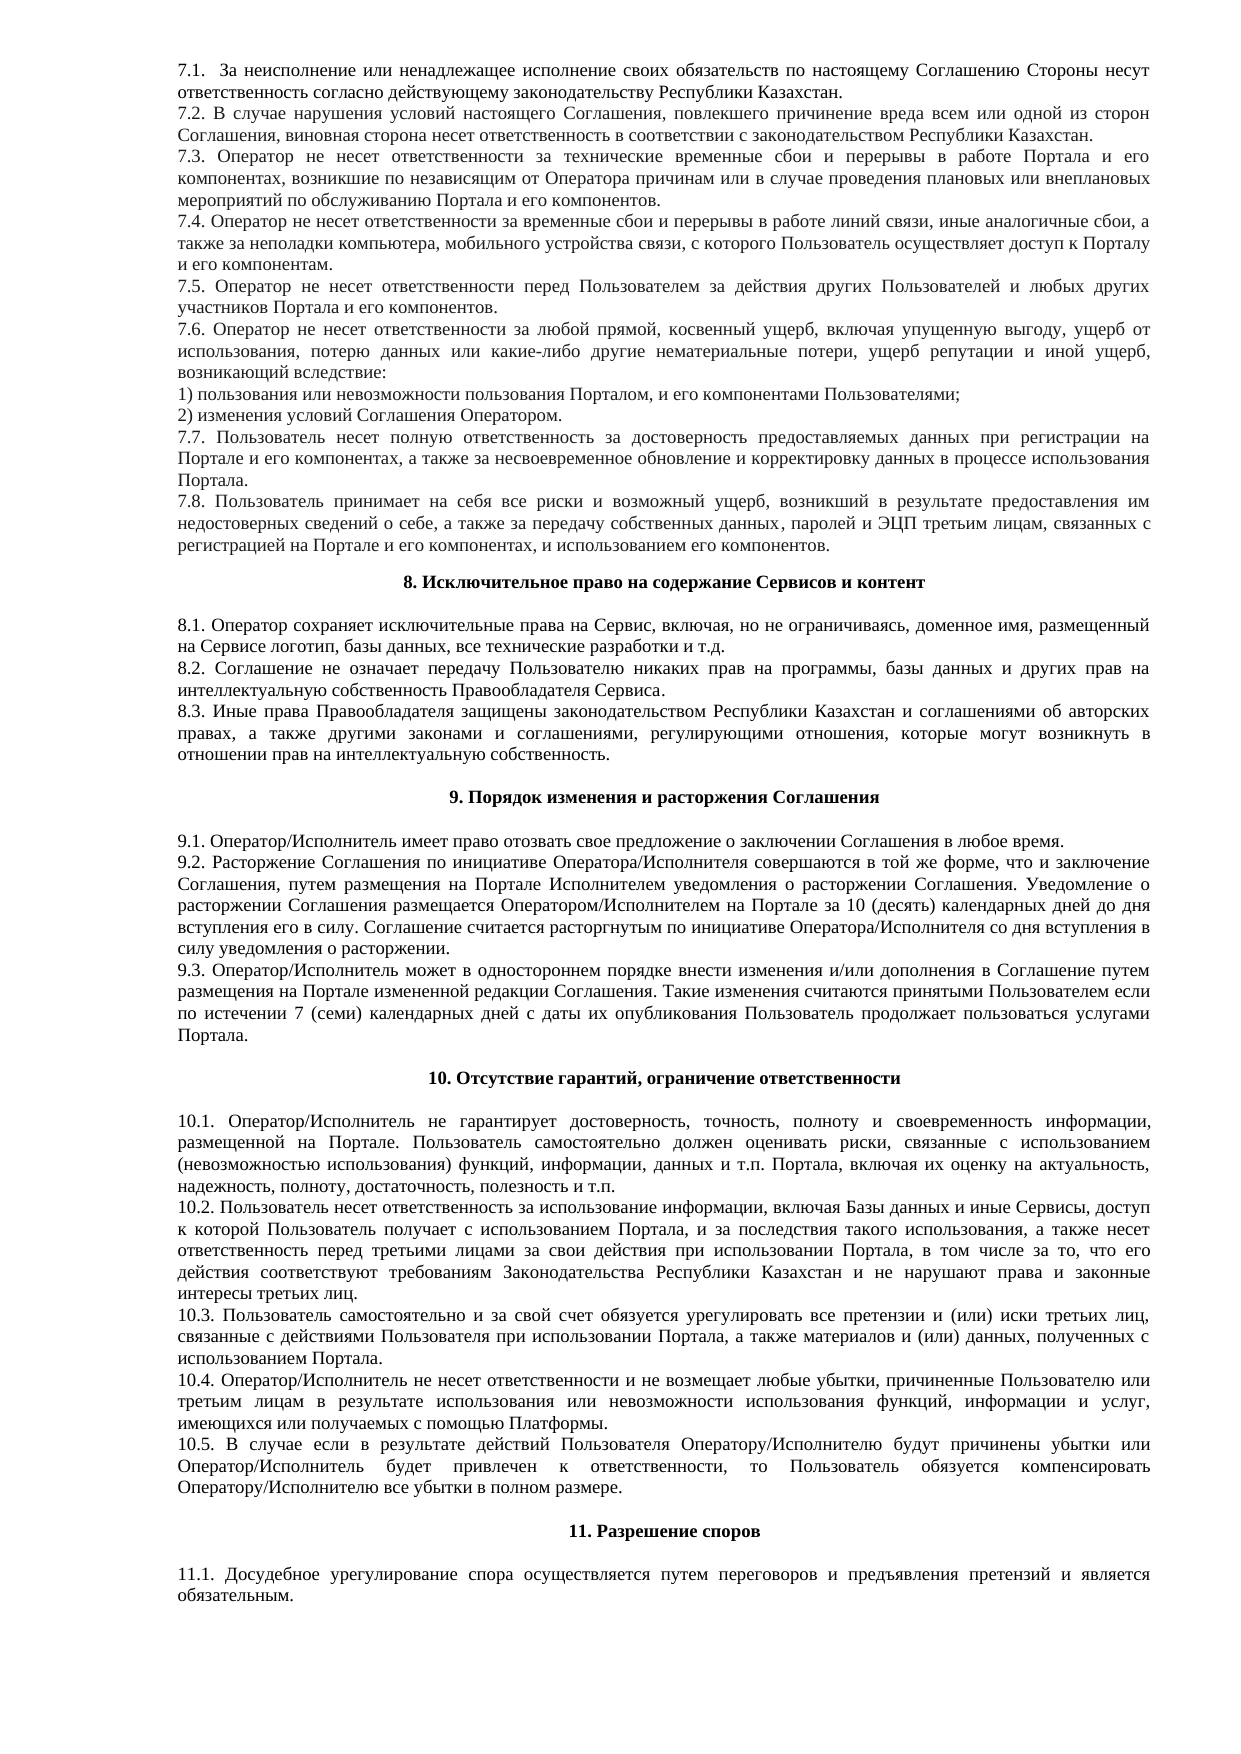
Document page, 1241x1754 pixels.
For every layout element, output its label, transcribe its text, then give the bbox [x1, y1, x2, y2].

text 10.5. В случае если в результате действий Пользователя Оператору/Исполнителю будут причинены убытки или Оператор/Исполнитель будет привлечен к ответственности, то Пользователь обязуется компенсировать Оператору/Исполнителю все убытки в полном размере. [177, 1433, 1152, 1498]
text 8. Исключительное право на содержание Сервисов и контент [177, 571, 1152, 592]
text 7.3. Оператор не несет ответственности за технические временные сбои и перерывы в работе Портала и его компонентах, возникшие по независящим от Оператора причинам или в случае проведения плановых или внеплановых мероприятий по обслуживанию Портала и его компонентов. [177, 145, 1152, 210]
text 10.2. Пользователь несет ответственность за использование информации, включая Базы данных и иные Сервисы, доступ к которой Пользователь получает с использованием Портала, и за последствия такого использования, а также несет ответственность перед третьими лицами за свои действия при использовании Портала, в том числе за то, что его действия соответствуют требованиям Законодательства Республики Казахстан и не нарушают права и законные интересы третьих лиц. [177, 1196, 1152, 1304]
text 2) изменения условий Соглашения Оператором. [177, 404, 1152, 426]
text 11.1. Досудебное урегулирование спора осуществляется путем переговоров и предъявления претензий и является обязательным. [177, 1563, 1152, 1606]
text 7.6. Оператор не несет ответственности за любой прямой, косвенный ущерб, включая упущенную выгоду, ущерб от использования, потерю данных или какие-либо другие нематериальные потери, ущерб репутации и иной ущерб, возникающий вследствие: [177, 318, 1152, 383]
text 10.4. Оператор/Исполнитель не несет ответственности и не возмещает любые убытки, причиненные Пользователю или третьим лицам в результате использования или невозможности использования функций, информации и услуг, имеющихся или получаемых с помощью Платформы. [177, 1368, 1152, 1433]
text 8.1. Оператор сохраняет исключительные права на Сервис, включая, но не ограничиваясь, доменное имя, размещенный на Сервисе логотип, базы данных, все технические разработки и т.д. [177, 614, 1152, 657]
text 7.1. За неисполнение или ненадлежащее исполнение своих обязательств по настоящему Соглашению Стороны несут ответственность согласно действующему законодательству Республики Казахстан. [177, 59, 1152, 102]
text 8.3. Иные права Правообладателя защищены законодательством Республики Казахстан и соглашениями об авторских правах, а также другими законами и соглашениями, регулирующими отношения, которые могут возникнуть в отношении прав на интеллектуальную собственность. [177, 700, 1152, 765]
text 1) пользования или невозможности пользования Порталом, и его компонентами Пользователями; [177, 383, 1152, 404]
text 7.8. Пользователь принимает на себя все риски и возможный ущерб, возникший в результате предоставления им недостоверных сведений о себе, а также за передачу собственных данных, паролей и ЭЦП третьим лицам, связанных с регистрацией на Портале и его компонентах, и использованием его компонентов. [177, 490, 1152, 555]
text 9. Порядок изменения и расторжения Соглашения [177, 786, 1152, 808]
text 10. Отсутствие гарантий, ограничение ответственности [177, 1067, 1152, 1088]
text 7.5. Оператор не несет ответственности перед Пользователем за действия других Пользователей и любых других участников Портала и его компонентов. [177, 275, 1152, 318]
text 7.7. Пользователь несет полную ответственность за достоверность предоставляемых данных при регистрации на Портале и его компонентах, а также за несвоевременное обновление и корректировку данных в процессе использования Портала. [177, 426, 1152, 490]
text 10.3. Пользователь самостоятельно и за свой счет обязуется урегулировать все претензии и (или) иски третьих лиц, связанные с действиями Пользователя при использовании Портала, а также материалов и (или) данных, полученных с использованием Портала. [177, 1304, 1152, 1368]
text 9.2. Расторжение Соглашения по инициативе Оператора/Исполнителя совершаются в той же форме, что и заключение Соглашения, путем размещения на Портале Исполнителем уведомления о расторжении Соглашения. Уведомление о расторжении Соглашения размещается Оператором/Исполнителем на Портале за 10 (десять) календарных дней до дня вступления его в силу. Соглашение считается расторгнутым по инициативе Оператора/Исполнителя со дня вступления в силу уведомления о расторжении. [177, 851, 1152, 959]
text 9.3. Оператор/Исполнитель может в одностороннем порядке внести изменения и/или дополнения в Соглашение путем размещения на Портале измененной редакции Соглашения. Такие изменения считаются принятыми Пользователем если по истечении 7 (семи) календарных дней с даты их опубликования Пользователь продолжает пользоваться услугами Портала. [177, 959, 1152, 1045]
text 10.1. Оператор/Исполнитель не гарантирует достоверность, точность, полноту и cвоевременность информации, размещенной на Портале. Пользователь самостоятельно должен оценивать риски, связанные с использованием (невозможностью использования) функций, информации, данных и т.п. Портала, включая их оценку на актуальность, надежность, полноту, достаточность, полезность и т.п. [177, 1110, 1152, 1196]
text 8.2. Соглашение не означает передачу Пользователю никаких прав на программы, базы данных и других прав на интеллектуальную собственность Правообладателя Сервиса. [177, 657, 1152, 700]
text 7.2. В случае нарушения условий настоящего Соглашения, повлекшего причинение вреда всем или одной из сторон Соглашения, виновная сторона несет ответственность в соответствии с законодательством Республики Казахстан. [177, 102, 1152, 145]
text 11. Разрешение споров [177, 1519, 1152, 1541]
text 7.4. Оператор не несет ответственности за временные сбои и перерывы в работе линий связи, иные аналогичные сбои, а также за неполадки компьютера, мобильного устройства связи, с которого Пользователь осуществляет доступ к Порталу и его компонентам. [177, 210, 1152, 275]
text 9.1. Оператор/Исполнитель имеет право отозвать свое предложение о заключении Соглашения в любое время. [177, 829, 1152, 851]
